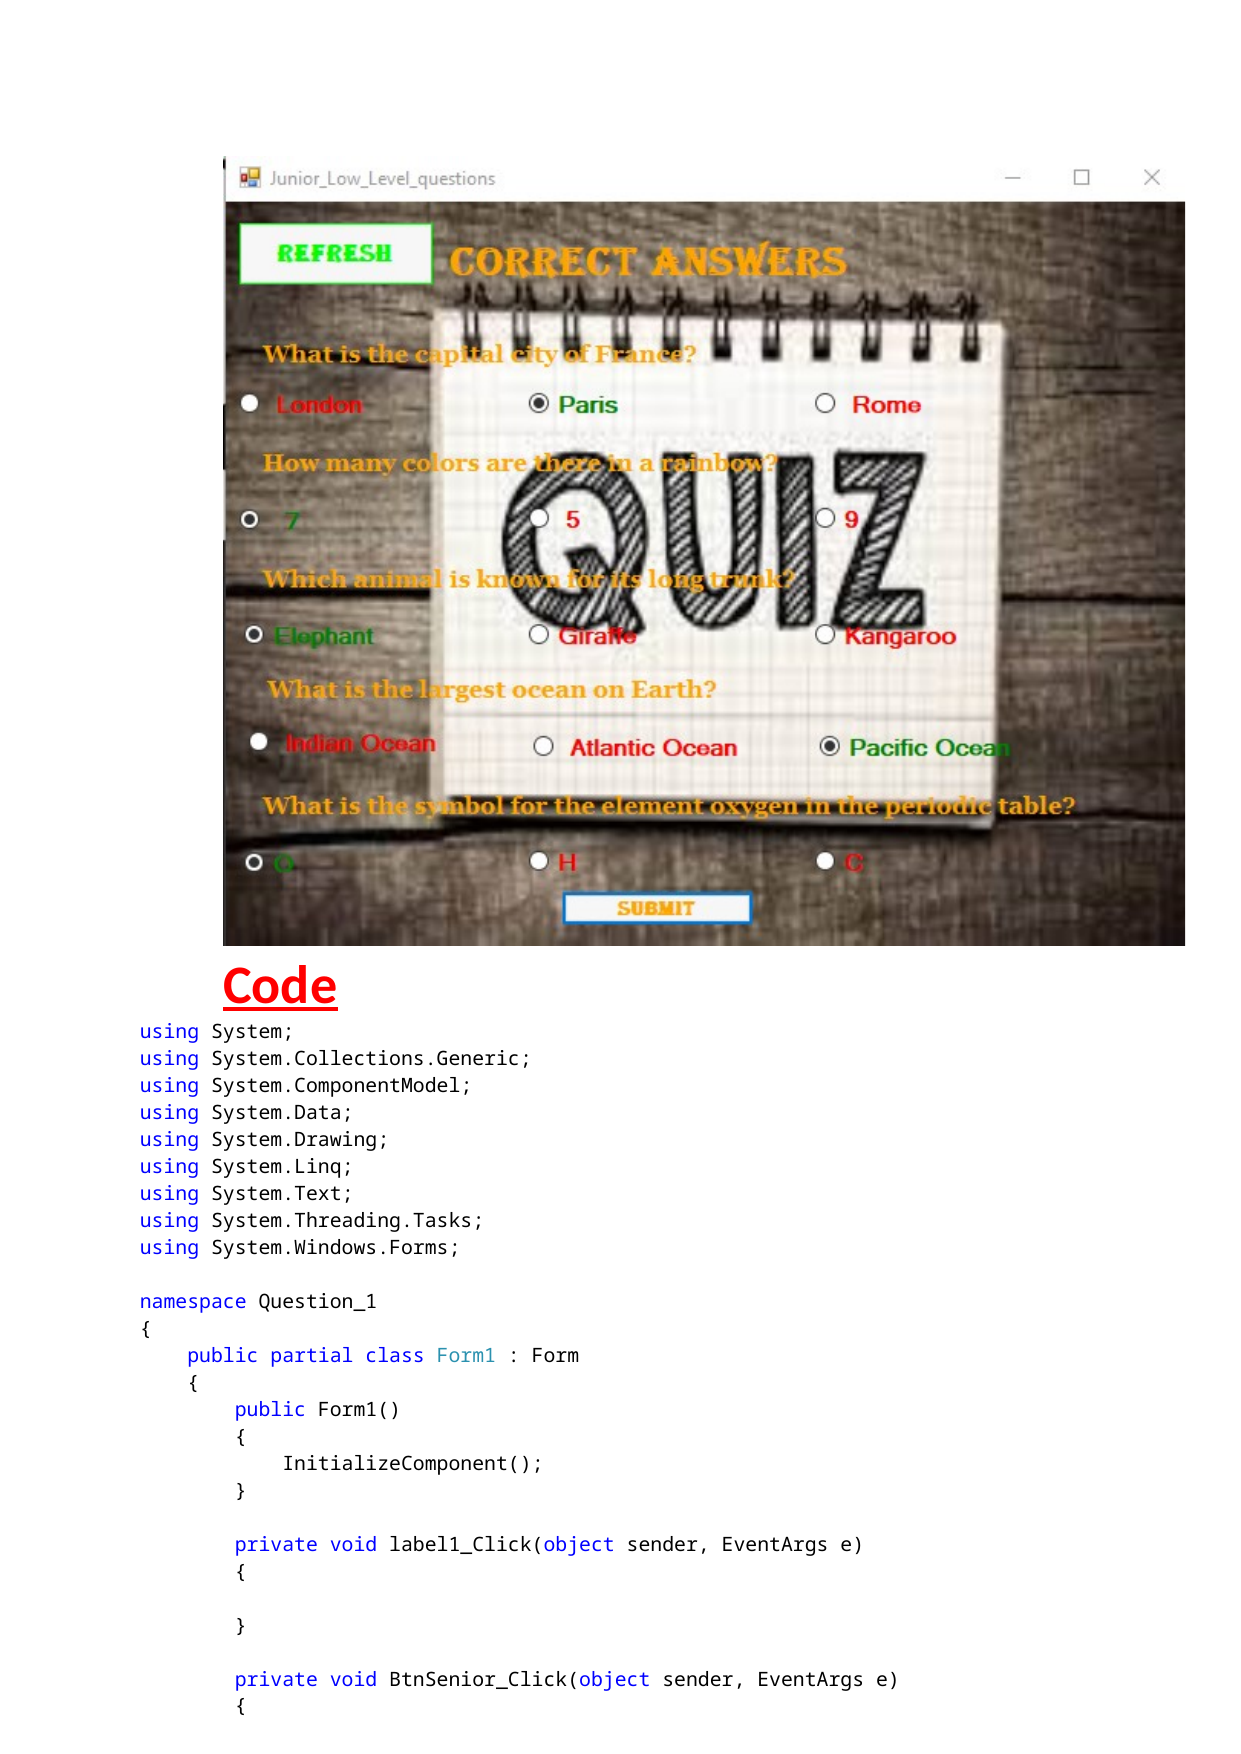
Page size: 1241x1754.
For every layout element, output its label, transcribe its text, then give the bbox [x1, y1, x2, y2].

text { [139, 1692, 1103, 1719]
text using System.Linq; [139, 1152, 1103, 1179]
text { [139, 1314, 1103, 1341]
text using System.Data; [139, 1098, 1103, 1125]
picture [223, 156, 1186, 946]
text Code [223, 951, 1103, 1017]
text using System; [139, 1017, 1103, 1044]
text public Form1() [139, 1395, 1103, 1422]
text using System.ComponentModel; [139, 1071, 1103, 1098]
text using System.Windows.Forms; [139, 1233, 1103, 1260]
text namespace Question_1 [139, 1287, 1103, 1314]
text { [139, 1557, 1103, 1584]
text { [139, 1422, 1103, 1449]
text { [139, 1368, 1103, 1395]
text } [139, 1476, 1103, 1503]
text private void label1_Click(object sender, EventArgs e) [139, 1530, 1103, 1557]
text private void BtnSenior_Click(object sender, EventArgs e) [139, 1665, 1103, 1692]
text using System.Drawing; [139, 1125, 1103, 1152]
text InitializeComponent(); [139, 1449, 1103, 1476]
text using System.Threading.Tasks; [139, 1206, 1103, 1233]
text using System.Collections.Generic; [139, 1044, 1103, 1071]
text } [139, 1611, 1103, 1638]
text public partial class Form1 : Form [139, 1341, 1103, 1368]
text using System.Text; [139, 1179, 1103, 1206]
